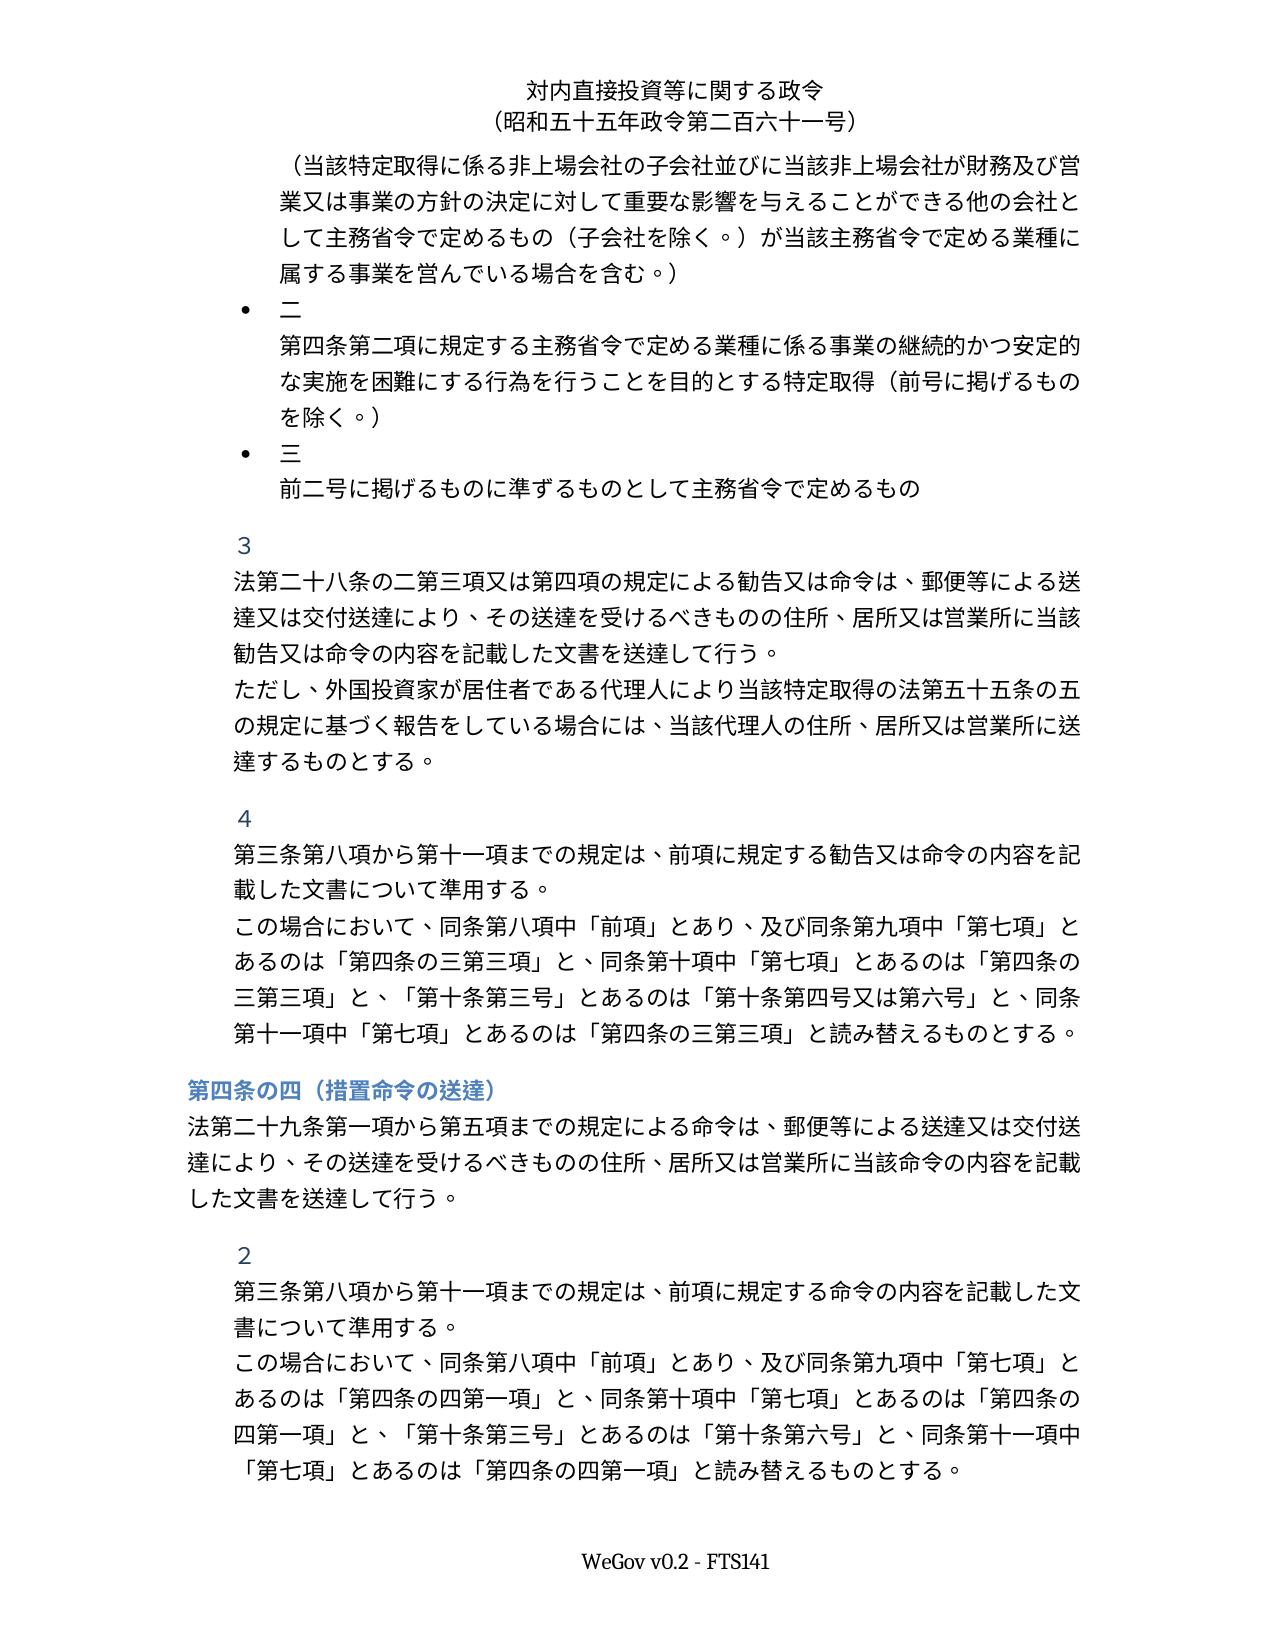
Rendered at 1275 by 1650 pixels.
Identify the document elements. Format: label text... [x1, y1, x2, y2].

list 二 第四条第二項に規定する主務省令で定める業種に係る事業の継続的かつ安定的な実施を困難にする行為を行うことを目的とする特定取得（前号に掲げるものを除く。） [242, 294, 1087, 433]
text 法第二十九条第一項から第五項までの規定による命令は、郵便等による送達又は交付送達により、その送達を受けるべきものの住所、居所又は営業所に当該命令の内容を記載した文書を送達して行う。 [187, 1111, 1087, 1214]
subtitle ３ [233, 530, 1087, 561]
text 法第二十八条の二第三項又は第四項の規定による勧告又は命令は、郵便等による送達又は交付送達により、その送達を受けるべきものの住所、居所又は営業所に当該勧告又は命令の内容を記載した文書を送達して行う。 ただし、外国投資家が居住者である代理人により当該特定取得の法第五十五条の五の規定に基づく報告をしている場合には、当該代理人の住所、居所又は営業所に送達するものとする。 [233, 566, 1087, 777]
subtitle 第四条の四（措置命令の送達） [187, 1075, 1087, 1106]
list 三 前二号に掲げるものに準ずるものとして主務省令で定めるもの [242, 437, 1087, 505]
text 第三条第八項から第十一項までの規定は、前項に規定する勧告又は命令の内容を記載した文書について準用する。 この場合において、同条第八項中「前項」とあり、及び同条第九項中「第七項」とあるのは「第四条の三第三項」と、同条第十項中「第七項」とあるのは「第四条の三第三項」と、「第十条第三号」とあるのは「第十条第四号又は第六号」と、同条第十一項中「第七項」とあるのは「第四条の三第三項」と読み替えるものとする。 [233, 838, 1087, 1049]
subtitle ２ [233, 1239, 1087, 1271]
text 第三条第八項から第十一項までの規定は、前項に規定する命令の内容を記載した文書について準用する。 この場合において、同条第八項中「前項」とあり、及び同条第九項中「第七項」とあるのは「第四条の四第一項」と、同条第十項中「第七項」とあるのは「第四条の四第一項」と、「第十条第三号」とあるのは「第十条第六号」と、同条第十一項中「第七項」とあるのは「第四条の四第一項」と読み替えるものとする。 [233, 1276, 1087, 1486]
subtitle ４ [233, 803, 1087, 834]
